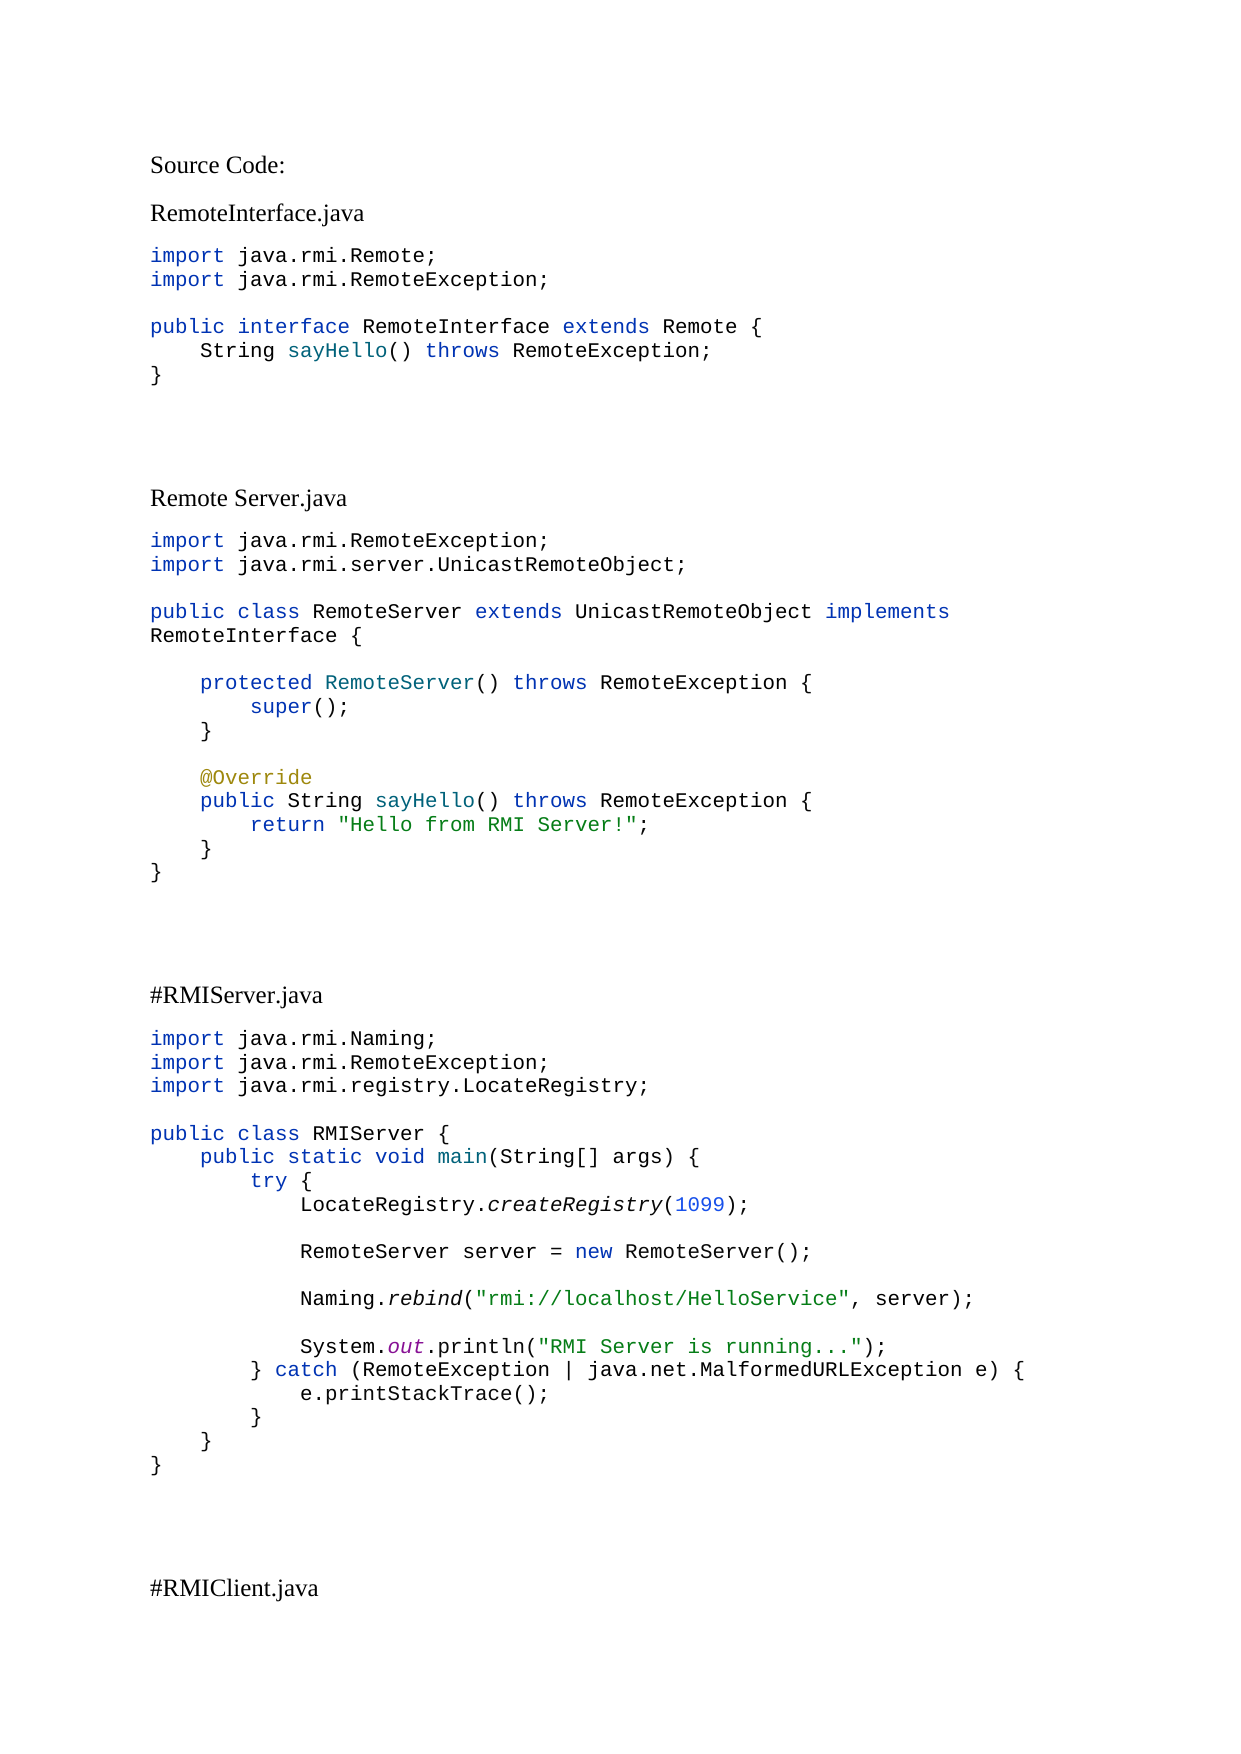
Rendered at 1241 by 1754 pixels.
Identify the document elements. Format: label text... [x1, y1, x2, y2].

text Remote Server.java [150, 483, 1090, 511]
text RemoteInterface.java [150, 198, 1090, 226]
text Source Code: [150, 150, 1090, 179]
text import java.rmi.Remote; import java.rmi.RemoteException; public interface RemoteInterface extends Remote { String sayHello() throws RemoteException; } [150, 245, 1090, 387]
text #RMIServer.java [150, 981, 1090, 1009]
text import java.rmi.Naming; import java.rmi.RemoteException; import java.rmi.registry.LocateRegistry; public class RMIServer { public static void main(String[] args) { try { LocateRegistry.createRegistry(1099); RemoteServer server = new RemoteServer(); Naming.rebind("rmi://localhost/HelloService", server); System.out.println("RMI Server is running..."); } catch (RemoteException | java.net.MalformedURLException e) { e.printStackTrace(); } } } [150, 1028, 1090, 1477]
text #RMIClient.java [150, 1573, 1090, 1602]
text import java.rmi.RemoteException; import java.rmi.server.UnicastRemoteObject; public class RemoteServer extends UnicastRemoteObject implements RemoteInterface { protected RemoteServer() throws RemoteException { super(); } @Override public String sayHello() throws RemoteException { return "Hello from RMI Server!"; } } [150, 530, 1090, 885]
